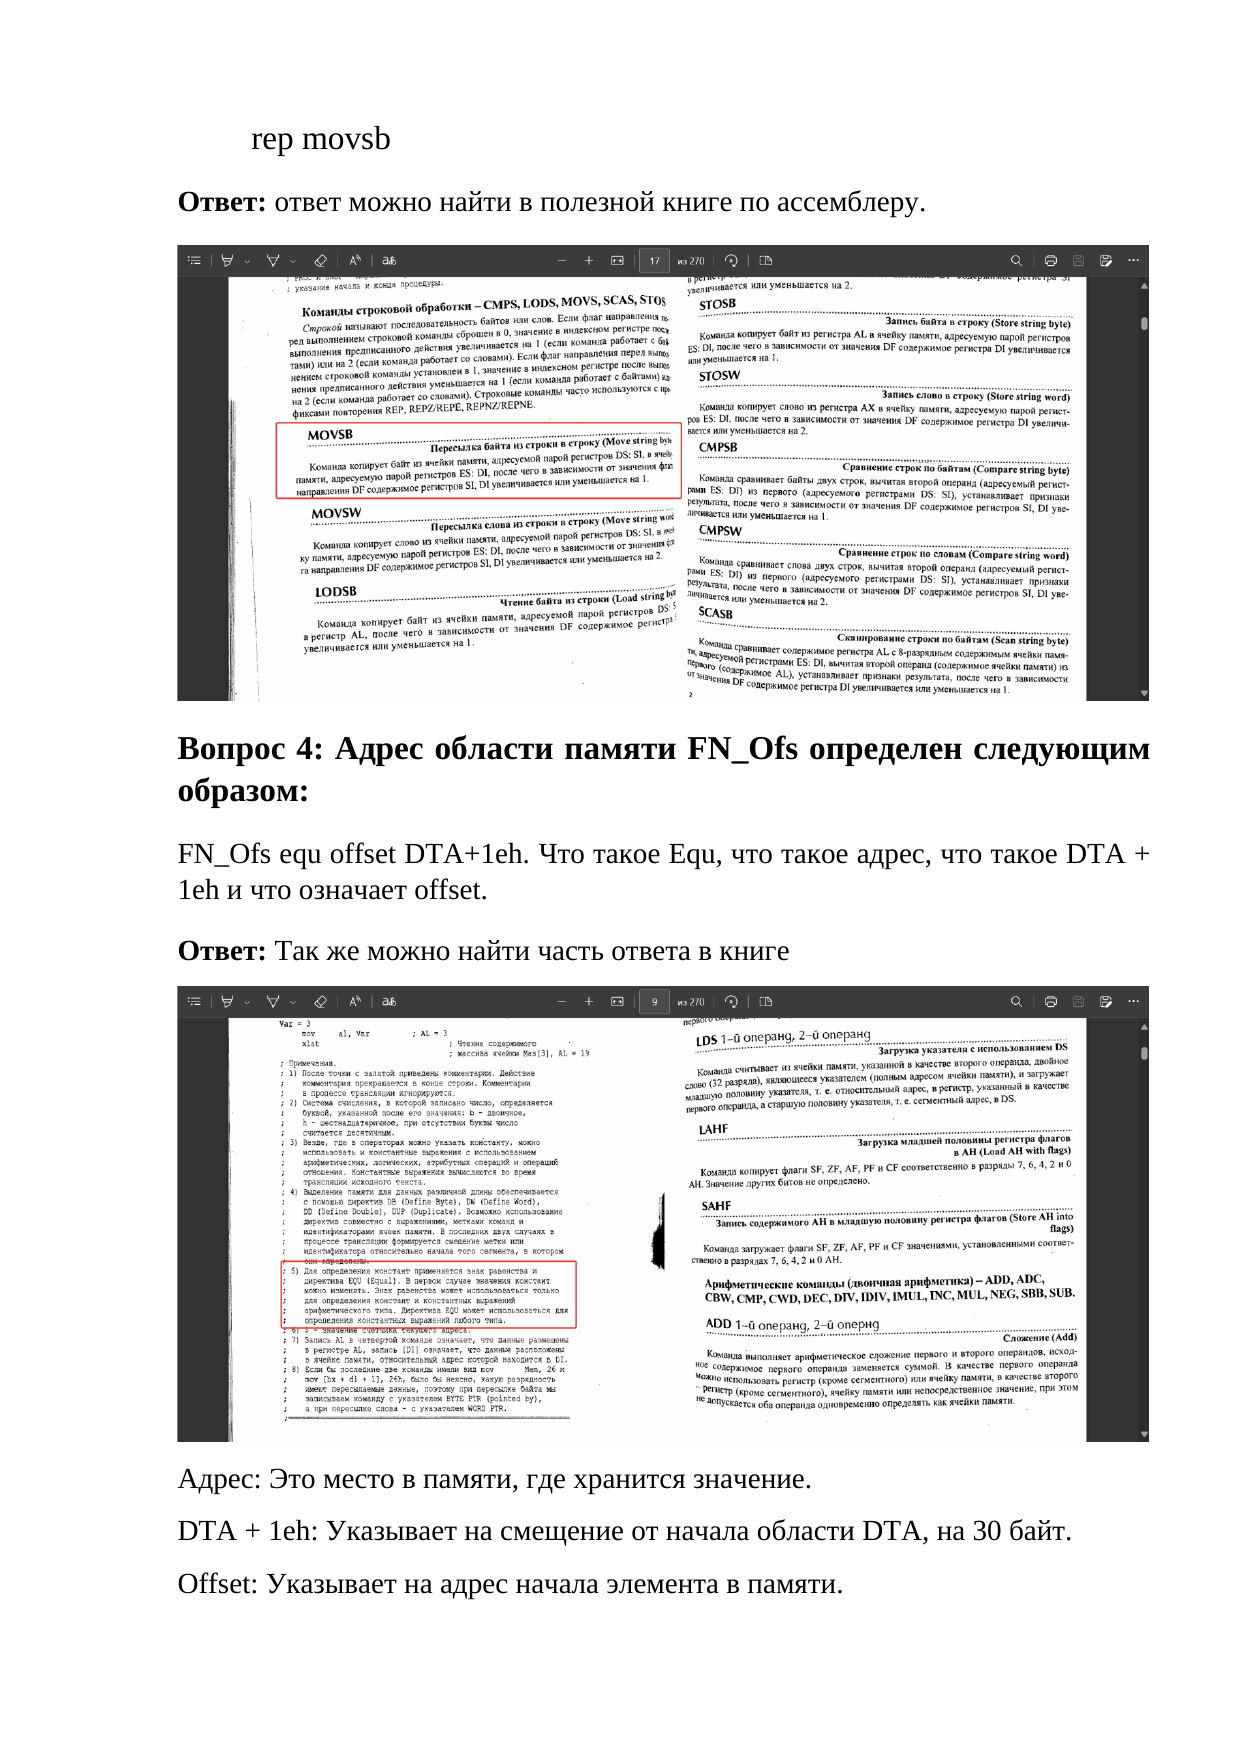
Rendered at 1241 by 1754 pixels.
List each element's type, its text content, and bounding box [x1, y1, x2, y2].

picture [177, 378, 1149, 834]
text Ответ: Так же можно найти часть ответа в книге [177, 1066, 1152, 1100]
text rep movsb [177, 251, 1152, 289]
text FN_Ofs equ offset DTA+1eh. Что такое Equ, что такое адрес, что такое DTA + 1eh и что означает offset. [177, 969, 1152, 1038]
text mov di,offset FName [177, 118, 1152, 156]
picture [177, 1118, 1149, 1575]
text mov cx,13 [177, 184, 1152, 223]
text Ответ: ответ можно найти в полезной книге по ассемблеру. [177, 317, 1152, 351]
text Адрес: Это место в памяти, где хранится значение. [177, 1593, 1152, 1627]
subtitle Вопрос 4: Адрес области памяти FN_Ofs определен следующим образом: [177, 861, 1152, 941]
